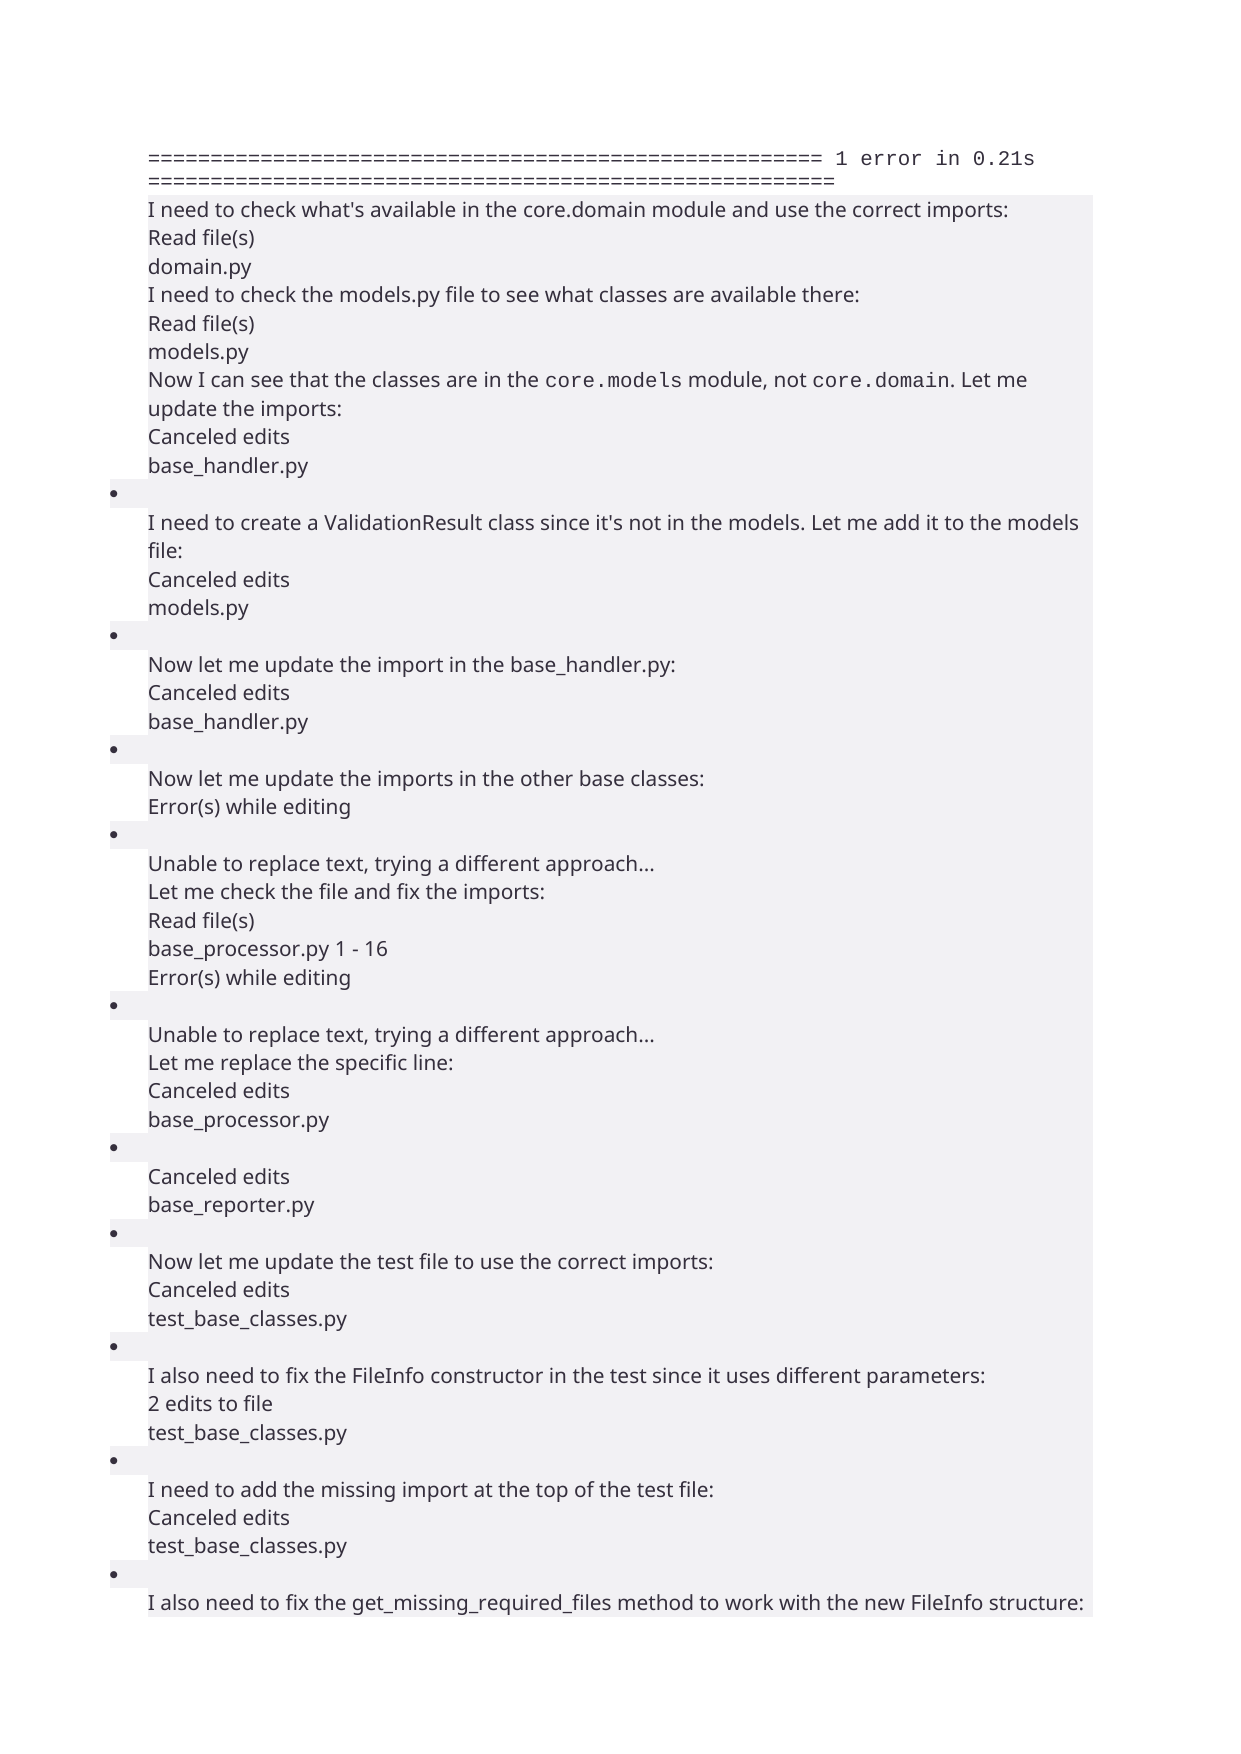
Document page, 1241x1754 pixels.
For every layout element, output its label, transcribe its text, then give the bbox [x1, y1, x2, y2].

text base_handler.py [148, 707, 1093, 735]
text Canceled edits [148, 1503, 1093, 1532]
text Read file(s) [148, 906, 1093, 934]
text Let me replace the specific line: [148, 1048, 1093, 1077]
text I also need to fix the FileInfo constructor in the test since it uses different parameters: [148, 1361, 1093, 1389]
text domain.py [148, 252, 1093, 280]
text Canceled edits [148, 1162, 1093, 1190]
text Read file(s) [148, 223, 1093, 252]
text Canceled edits [148, 678, 1093, 707]
text I need to add the missing import at the top of the test file: [148, 1475, 1093, 1503]
text test_base_classes.py [148, 1304, 1093, 1332]
text I need to create a ValidationResult class since it's not in the models. Let me add it to the models file: [148, 508, 1093, 565]
text Canceled edits [148, 1077, 1093, 1105]
text Read file(s) [148, 309, 1093, 337]
text base_handler.py [148, 451, 1093, 479]
text Unable to replace text, trying a different approach... [148, 1020, 1093, 1048]
text I need to check what's available in the core.domain module and use the correct imports: [148, 195, 1093, 223]
text models.py [148, 337, 1093, 366]
text base_reporter.py [148, 1190, 1093, 1219]
text Canceled edits [148, 565, 1093, 593]
text I need to check the models.py file to see what classes are available there: [148, 280, 1093, 309]
text Let me check the file and fix the imports: [148, 877, 1093, 906]
text base_processor.py [148, 1105, 1093, 1133]
text Now let me update the test file to use the correct imports: [148, 1247, 1093, 1276]
text 2 edits to file [148, 1389, 1093, 1418]
text Now I can see that the classes are in the core.models module, not core.domain. Let me update the imports: [148, 366, 1093, 422]
text I also need to fix the get_missing_required_files method to work with the new FileInfo structure: [148, 1588, 1093, 1617]
text Canceled edits [148, 422, 1093, 451]
text Error(s) while editing [148, 963, 1093, 991]
text Unable to replace text, trying a different approach... [148, 849, 1093, 877]
text ====================================================== 1 error in 0.21s ======================================================= [148, 148, 1093, 195]
text test_base_classes.py [148, 1532, 1093, 1560]
text Error(s) while editing [148, 792, 1093, 821]
text Canceled edits [148, 1276, 1093, 1304]
text test_base_classes.py [148, 1418, 1093, 1446]
text Now let me update the imports in the other base classes: [148, 764, 1093, 792]
text base_processor.py 1 - 16 [148, 934, 1093, 963]
text models.py [148, 593, 1093, 622]
text Now let me update the import in the base_handler.py: [148, 650, 1093, 678]
